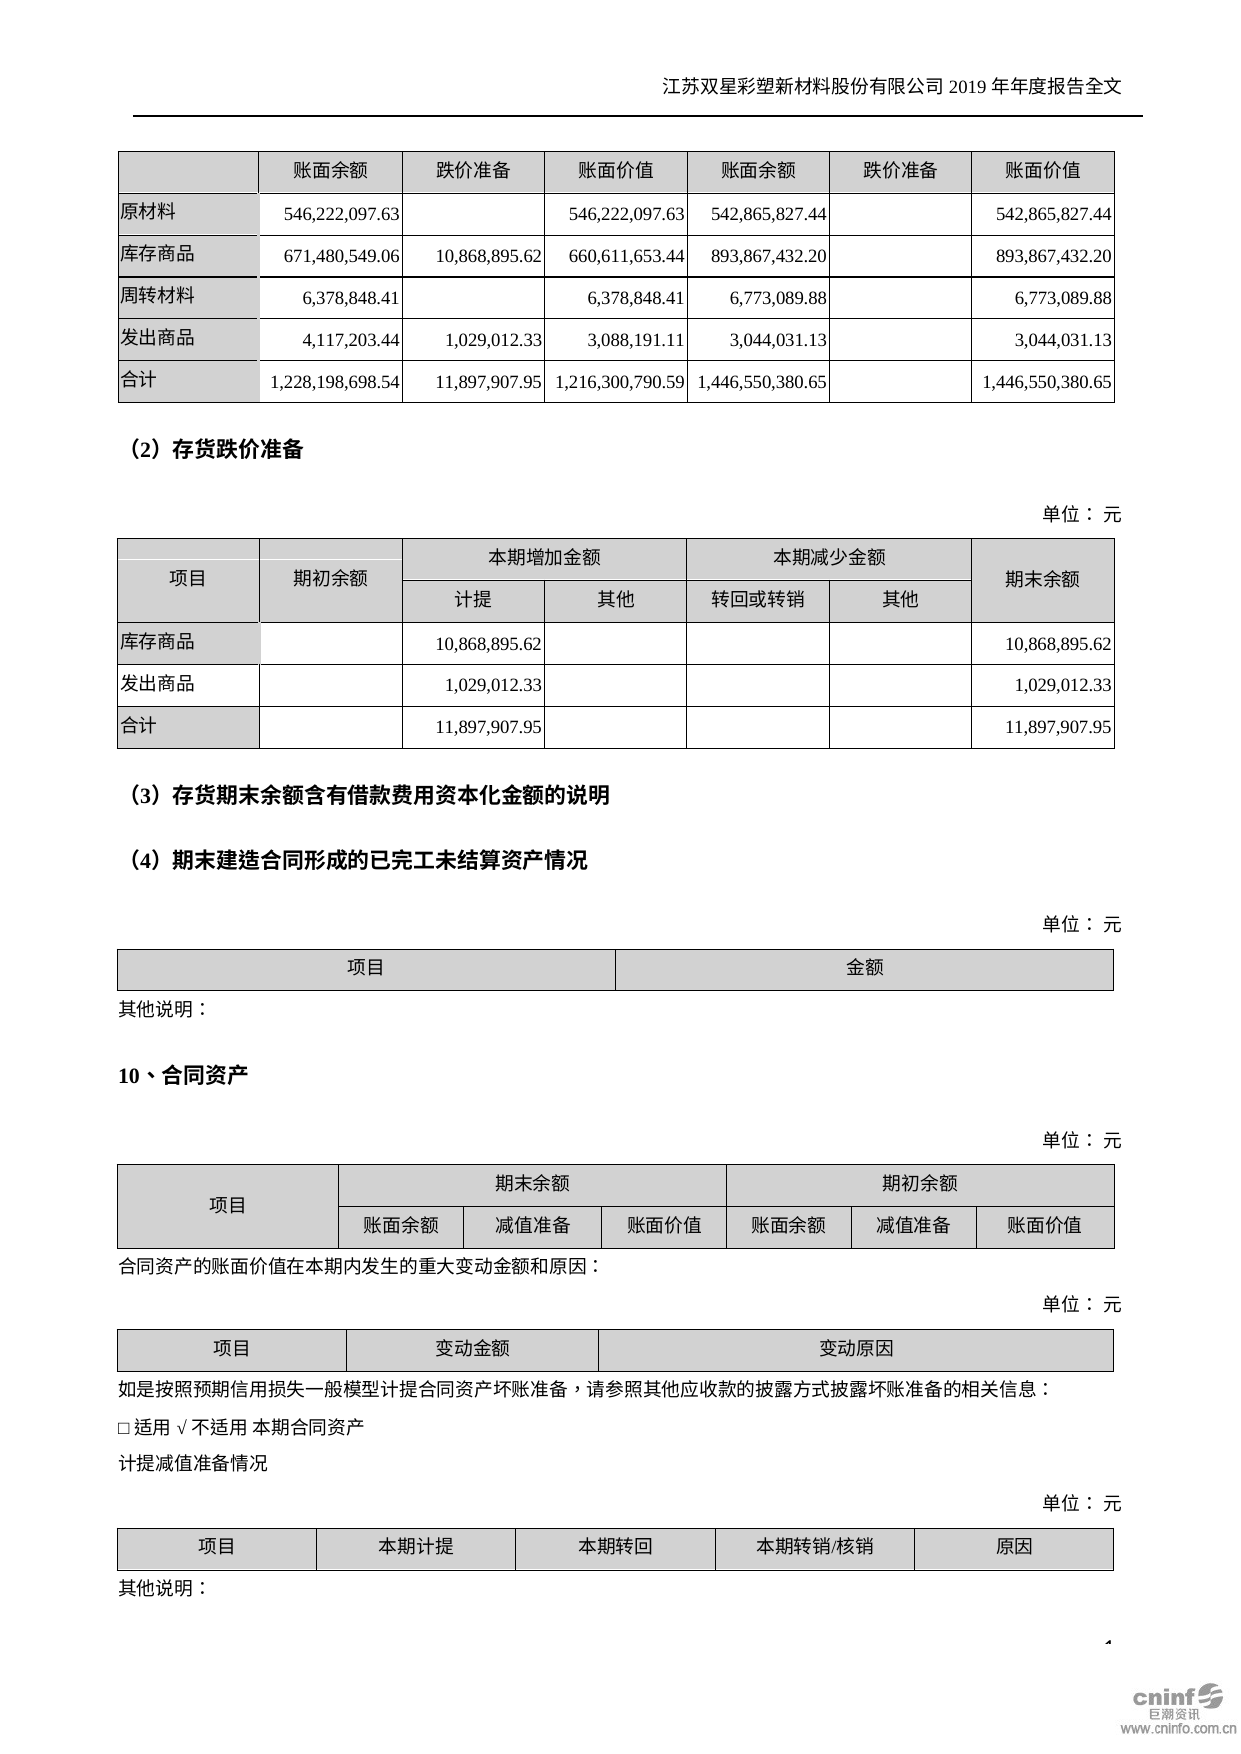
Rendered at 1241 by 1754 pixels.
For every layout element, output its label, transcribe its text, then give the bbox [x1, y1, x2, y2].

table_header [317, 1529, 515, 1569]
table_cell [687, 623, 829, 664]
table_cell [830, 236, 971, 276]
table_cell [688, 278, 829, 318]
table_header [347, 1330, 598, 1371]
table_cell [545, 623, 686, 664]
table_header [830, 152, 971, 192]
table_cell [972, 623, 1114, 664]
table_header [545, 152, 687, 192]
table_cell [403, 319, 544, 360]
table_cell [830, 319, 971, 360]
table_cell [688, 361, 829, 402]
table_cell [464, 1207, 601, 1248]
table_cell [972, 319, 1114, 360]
subtitle （3）存货期末余额含有借款费用资本化金额的说明 [118, 780, 1240, 809]
text □ 适用 √ 不适用 本期合同资产计提减值准备情况 [118, 1414, 382, 1476]
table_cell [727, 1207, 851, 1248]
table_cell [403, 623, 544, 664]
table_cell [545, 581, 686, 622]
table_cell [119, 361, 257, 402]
subtitle （2）存货跌价准备 [118, 434, 1240, 464]
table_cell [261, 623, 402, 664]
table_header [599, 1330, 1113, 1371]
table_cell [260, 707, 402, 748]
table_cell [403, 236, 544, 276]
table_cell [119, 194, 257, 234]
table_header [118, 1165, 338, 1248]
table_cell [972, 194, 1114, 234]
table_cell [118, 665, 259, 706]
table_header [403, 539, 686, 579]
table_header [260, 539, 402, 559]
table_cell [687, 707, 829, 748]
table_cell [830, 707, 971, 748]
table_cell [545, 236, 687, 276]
text 单位： 元 [102, 1127, 1122, 1152]
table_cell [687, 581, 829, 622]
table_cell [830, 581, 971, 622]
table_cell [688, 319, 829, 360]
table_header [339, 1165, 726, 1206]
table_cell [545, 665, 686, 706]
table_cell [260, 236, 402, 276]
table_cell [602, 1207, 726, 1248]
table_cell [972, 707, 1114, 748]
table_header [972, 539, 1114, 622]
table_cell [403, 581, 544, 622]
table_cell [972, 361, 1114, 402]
text 其他说明： [118, 1576, 1240, 1601]
text 其他说明： [118, 996, 1240, 1022]
picture [1115, 1680, 1240, 1737]
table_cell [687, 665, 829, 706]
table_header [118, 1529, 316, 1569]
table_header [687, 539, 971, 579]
text 单位： 元 [102, 911, 1122, 937]
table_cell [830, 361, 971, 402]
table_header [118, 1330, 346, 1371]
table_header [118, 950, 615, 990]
subtitle 10、合同资产 [118, 1060, 1240, 1090]
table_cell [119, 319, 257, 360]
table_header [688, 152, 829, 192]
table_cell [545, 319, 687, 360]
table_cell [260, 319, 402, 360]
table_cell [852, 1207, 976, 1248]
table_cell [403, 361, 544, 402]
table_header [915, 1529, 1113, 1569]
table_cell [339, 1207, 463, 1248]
text 如是按照预期信用损失一般模型计提合同资产坏账准备，请参照其他应收款的披露方式披露坏账准备的相关信息： [118, 1377, 1240, 1402]
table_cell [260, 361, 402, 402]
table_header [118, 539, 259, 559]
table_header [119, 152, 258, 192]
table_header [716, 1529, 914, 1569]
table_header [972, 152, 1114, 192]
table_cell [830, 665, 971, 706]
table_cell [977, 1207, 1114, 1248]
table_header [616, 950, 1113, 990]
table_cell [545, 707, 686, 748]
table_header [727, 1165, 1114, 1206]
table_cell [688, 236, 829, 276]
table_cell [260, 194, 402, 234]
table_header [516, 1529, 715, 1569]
text 单位： 元 [102, 501, 1122, 527]
text 合同资产的账面价值在本期内发生的重大变动金额和原因： [118, 1254, 1240, 1279]
text 单位： 元 [102, 1292, 1122, 1317]
text 单位： 元 [102, 1490, 1122, 1516]
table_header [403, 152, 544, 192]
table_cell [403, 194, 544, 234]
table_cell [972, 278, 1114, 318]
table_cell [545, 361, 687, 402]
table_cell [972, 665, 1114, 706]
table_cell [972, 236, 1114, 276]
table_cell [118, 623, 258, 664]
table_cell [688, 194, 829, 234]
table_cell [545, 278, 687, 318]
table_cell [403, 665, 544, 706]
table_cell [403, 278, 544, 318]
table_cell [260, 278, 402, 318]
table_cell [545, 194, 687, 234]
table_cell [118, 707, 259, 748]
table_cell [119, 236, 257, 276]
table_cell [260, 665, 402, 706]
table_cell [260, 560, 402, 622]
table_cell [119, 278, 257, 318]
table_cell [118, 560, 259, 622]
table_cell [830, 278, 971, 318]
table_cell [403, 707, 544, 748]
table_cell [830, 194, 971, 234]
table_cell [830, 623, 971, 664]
subtitle （4）期末建造合同形成的已完工未结算资产情况 [118, 844, 1240, 874]
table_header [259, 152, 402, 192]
